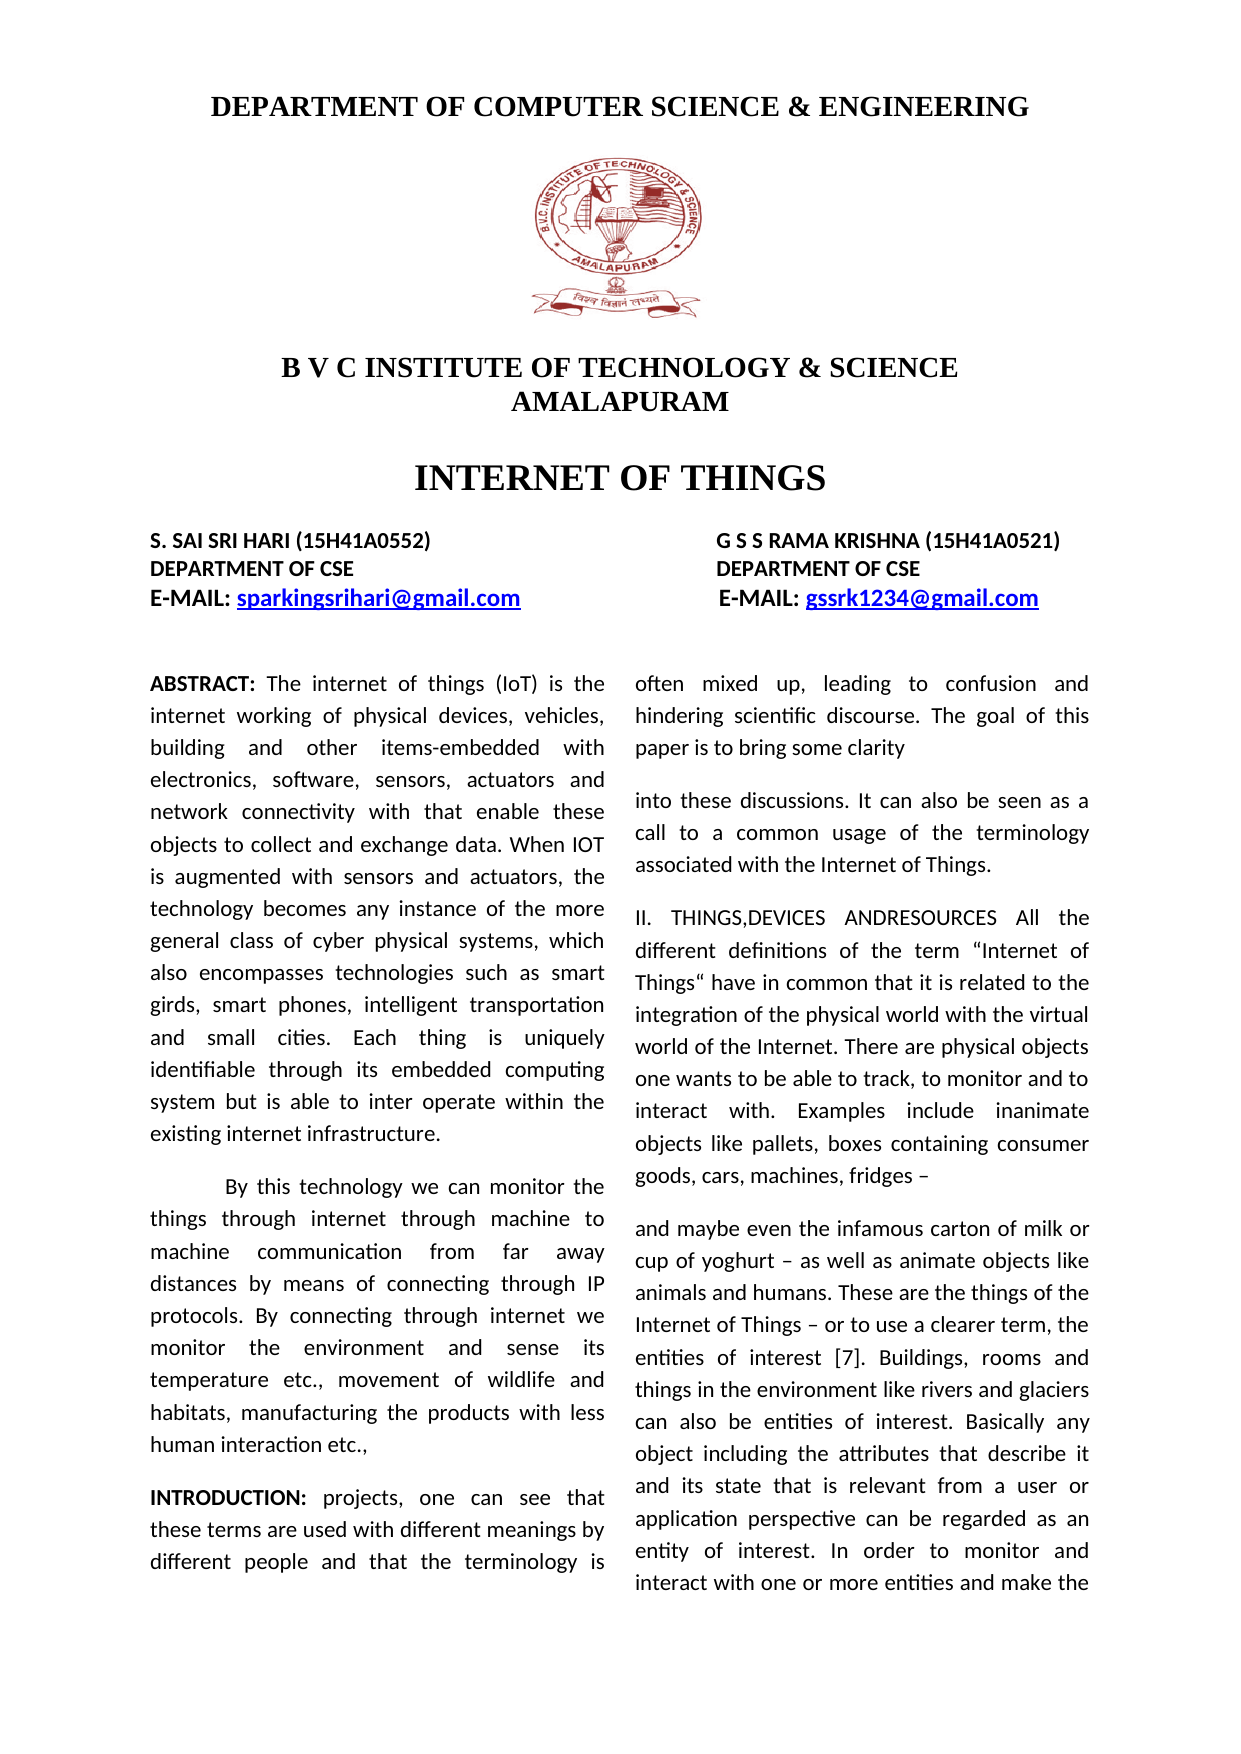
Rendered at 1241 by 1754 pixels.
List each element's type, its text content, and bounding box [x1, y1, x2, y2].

text INTERNET OF THINGS [150, 456, 1090, 499]
text E-MAIL: sparkingsrihari@gmail.com E-MAIL: gssrk1234@gmail.com [150, 582, 1090, 613]
text DEPARTMENT OF CSE DEPARTMENT OF CSE [150, 554, 1090, 582]
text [635, 1214, 1090, 1596]
text INTRODUCTION: projects, one can see that these terms are used with different meanings by different people and that the terminology is often mixed up, leading to confusion and hindering scientific discourse. The goal of this paper is to bring some clarity [635, 669, 1090, 761]
text S. SAI SRI HARI (15H41A0552) G S S RAMA KRISHNA (15H41A0521) [150, 526, 1090, 554]
text DEPARTMENT OF COMPUTER SCIENCE & ENGINEERING [150, 89, 1090, 122]
text II. THINGS,DEVICES ANDRESOURCES All the different definitions of the term “Internet of Things“ have in common that it is related to the integration of the physical world with the virtual world of the Internet. There are physical objects one wants to be able to track, to monitor and to interact with. Examples include inanimate objects like pallets, boxes containing consumer goods, cars, machines, fridges – [635, 903, 1090, 1189]
text into these discussions. It can also be seen as a call to a common usage of the terminology associated with the Internet of Things. [635, 786, 1090, 878]
text ABSTRACT: The internet of things (IoT) is the internet working of physical devices, vehicles, building and other items-embedded with electronics, software, sensors, actuators and network connectivity with that enable these objects to collect and exchange data. When IOT is augmented with sensors and actuators, the technology becomes any instance of the more general class of cyber physical systems, which also encompasses technologies such as smart girds, smart phones, intelligent transportation and small cities. Each thing is uniquely identifiable through its embedded computing system but is able to inter operate within the existing internet infrastructure. [150, 669, 605, 1147]
text B V C INSTITUTE OF TECHNOLOGY & SCIENCE [150, 350, 1090, 384]
text By this technology we can monitor the things through internet through machine to machine communication from far away distances by means of connecting through IP protocols. By connecting through internet we monitor the environment and sense its temperature etc., movement of wildlife and habitats, manufacturing the products with less human interaction etc., [150, 1172, 605, 1458]
text INTRODUCTION: projects, one can see that these terms are used with different meanings by different people and that the terminology is often mixed up, leading to confusion and hindering scientific discourse. The goal of this paper is to bring some clarity [150, 1483, 605, 1575]
text AMALAPURAM [150, 384, 1090, 417]
